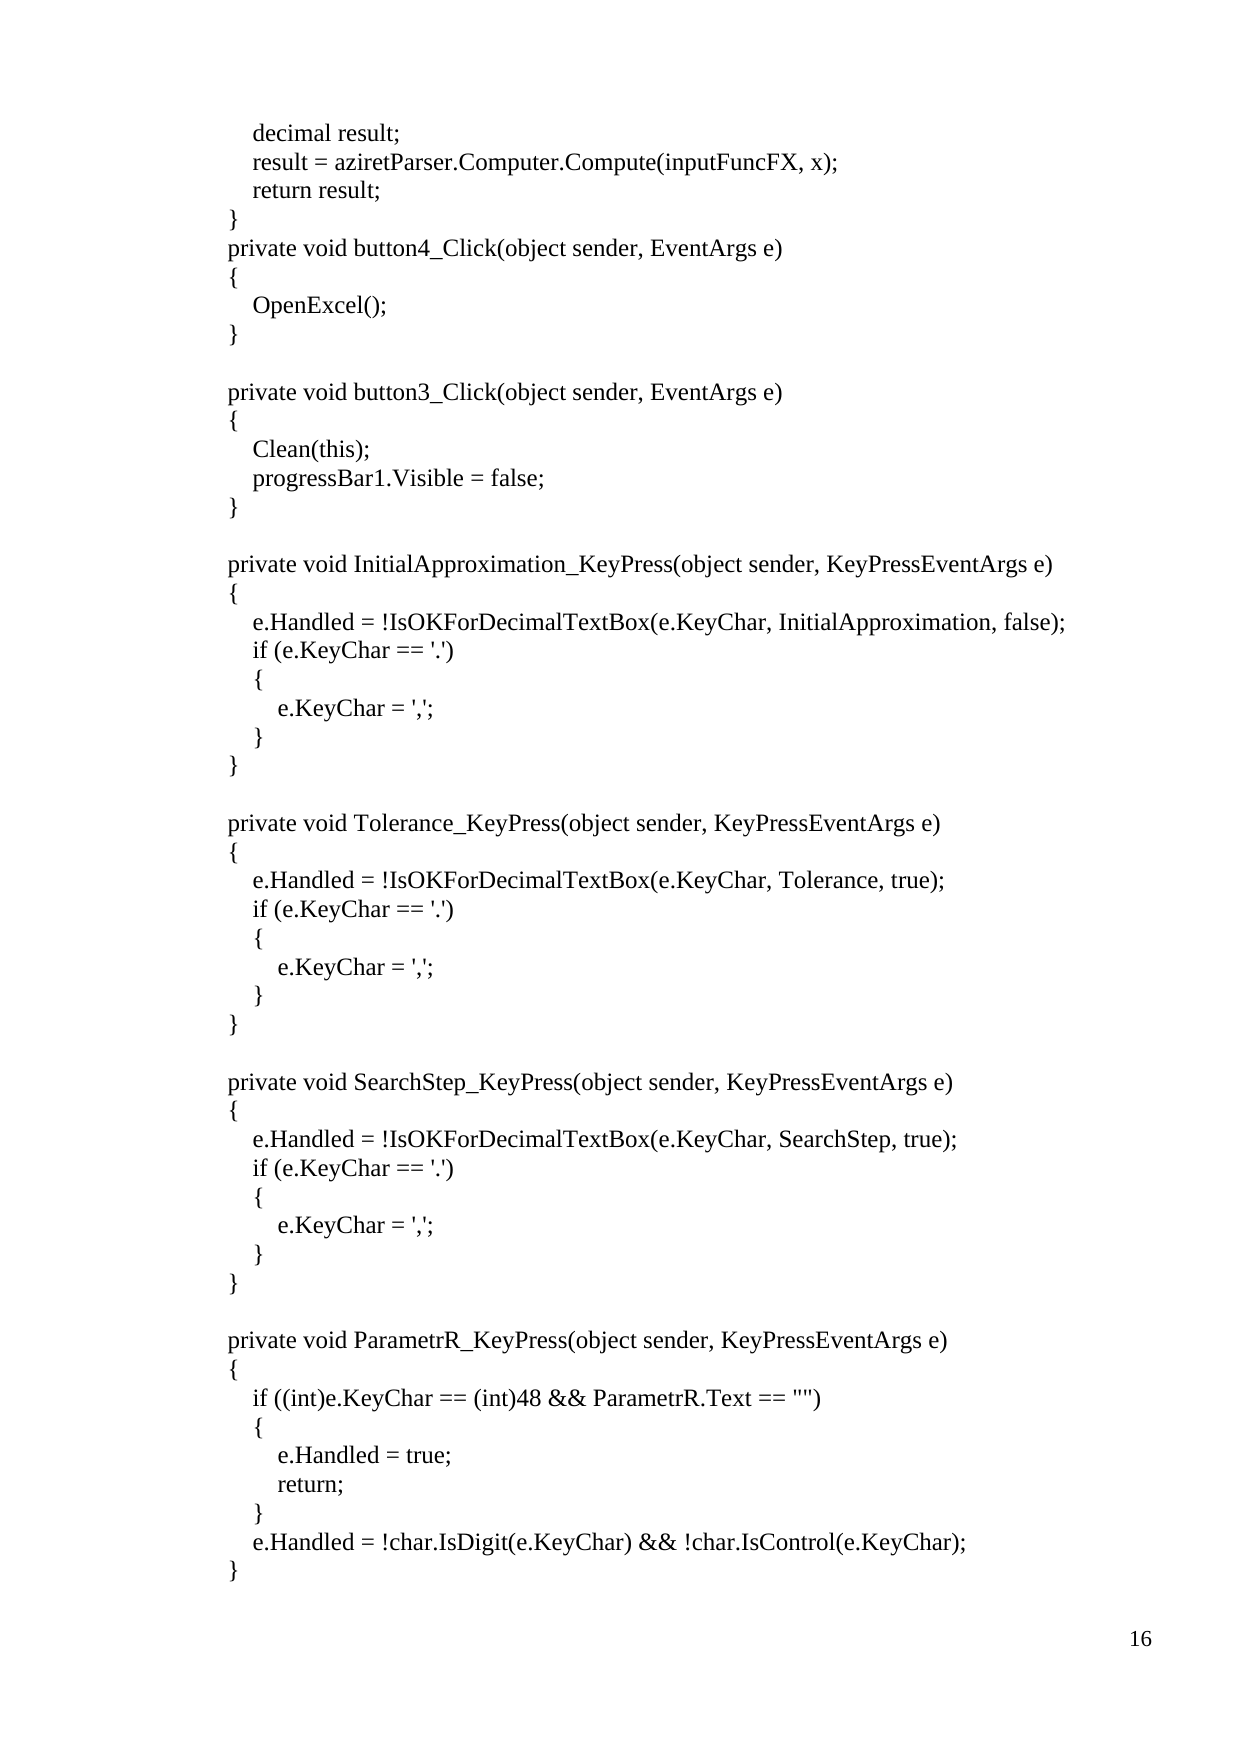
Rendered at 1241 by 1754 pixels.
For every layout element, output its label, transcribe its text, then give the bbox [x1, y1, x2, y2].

text if ((int)e.KeyChar == (int)48 && ParametrR.Text == "") [177, 1383, 1152, 1412]
text { [177, 664, 1152, 693]
text } [177, 204, 1152, 233]
text { [177, 837, 1152, 866]
text } [177, 1268, 1152, 1297]
text e.Handled = !IsOKForDecimalTextBox(e.KeyChar, InitialApproximation, false); [177, 607, 1152, 636]
text { [177, 1182, 1152, 1211]
text return result; [177, 176, 1152, 204]
text { [177, 406, 1152, 434]
text } [177, 492, 1152, 521]
text { [177, 1096, 1152, 1124]
text } [177, 722, 1152, 751]
text { [177, 262, 1152, 291]
text } [177, 751, 1152, 779]
text } [177, 319, 1152, 348]
text if (e.KeyChar == '.') [177, 894, 1152, 923]
text if (e.KeyChar == '.') [177, 1153, 1152, 1182]
text if (e.KeyChar == '.') [177, 636, 1152, 664]
text private void InitialApproximation_KeyPress(object sender, KeyPressEventArgs e) [177, 549, 1152, 578]
text e.KeyChar = ','; [177, 1211, 1152, 1239]
text result = aziretParser.Computer.Compute(inputFuncFX, x); [177, 147, 1152, 176]
text progressBar1.Visible = false; [177, 463, 1152, 492]
text private void SearchStep_KeyPress(object sender, KeyPressEventArgs e) [177, 1067, 1152, 1096]
text } [177, 981, 1152, 1009]
text e.Handled = !char.IsDigit(e.KeyChar) && !char.IsControl(e.KeyChar); [177, 1527, 1152, 1556]
text { [177, 923, 1152, 952]
text e.Handled = !IsOKForDecimalTextBox(e.KeyChar, Tolerance, true); [177, 866, 1152, 894]
text private void button3_Click(object sender, EventArgs e) [177, 377, 1152, 406]
text { [177, 1354, 1152, 1383]
text private void ParametrR_KeyPress(object sender, KeyPressEventArgs e) [177, 1326, 1152, 1354]
text OpenExcel(); [177, 291, 1152, 319]
text private void button4_Click(object sender, EventArgs e) [177, 233, 1152, 262]
text private void Tolerance_KeyPress(object sender, KeyPressEventArgs e) [177, 808, 1152, 837]
text return; [177, 1469, 1152, 1498]
text e.Handled = !IsOKForDecimalTextBox(e.KeyChar, SearchStep, true); [177, 1124, 1152, 1153]
text } [177, 1498, 1152, 1527]
text e.Handled = true; [177, 1441, 1152, 1469]
text e.KeyChar = ','; [177, 952, 1152, 981]
text { [177, 1412, 1152, 1441]
text } [177, 1556, 1152, 1584]
text } [177, 1009, 1152, 1038]
text decimal result; [177, 118, 1152, 147]
text } [177, 1239, 1152, 1268]
text Clean(this); [177, 434, 1152, 463]
text e.KeyChar = ','; [177, 693, 1152, 722]
text { [177, 578, 1152, 607]
